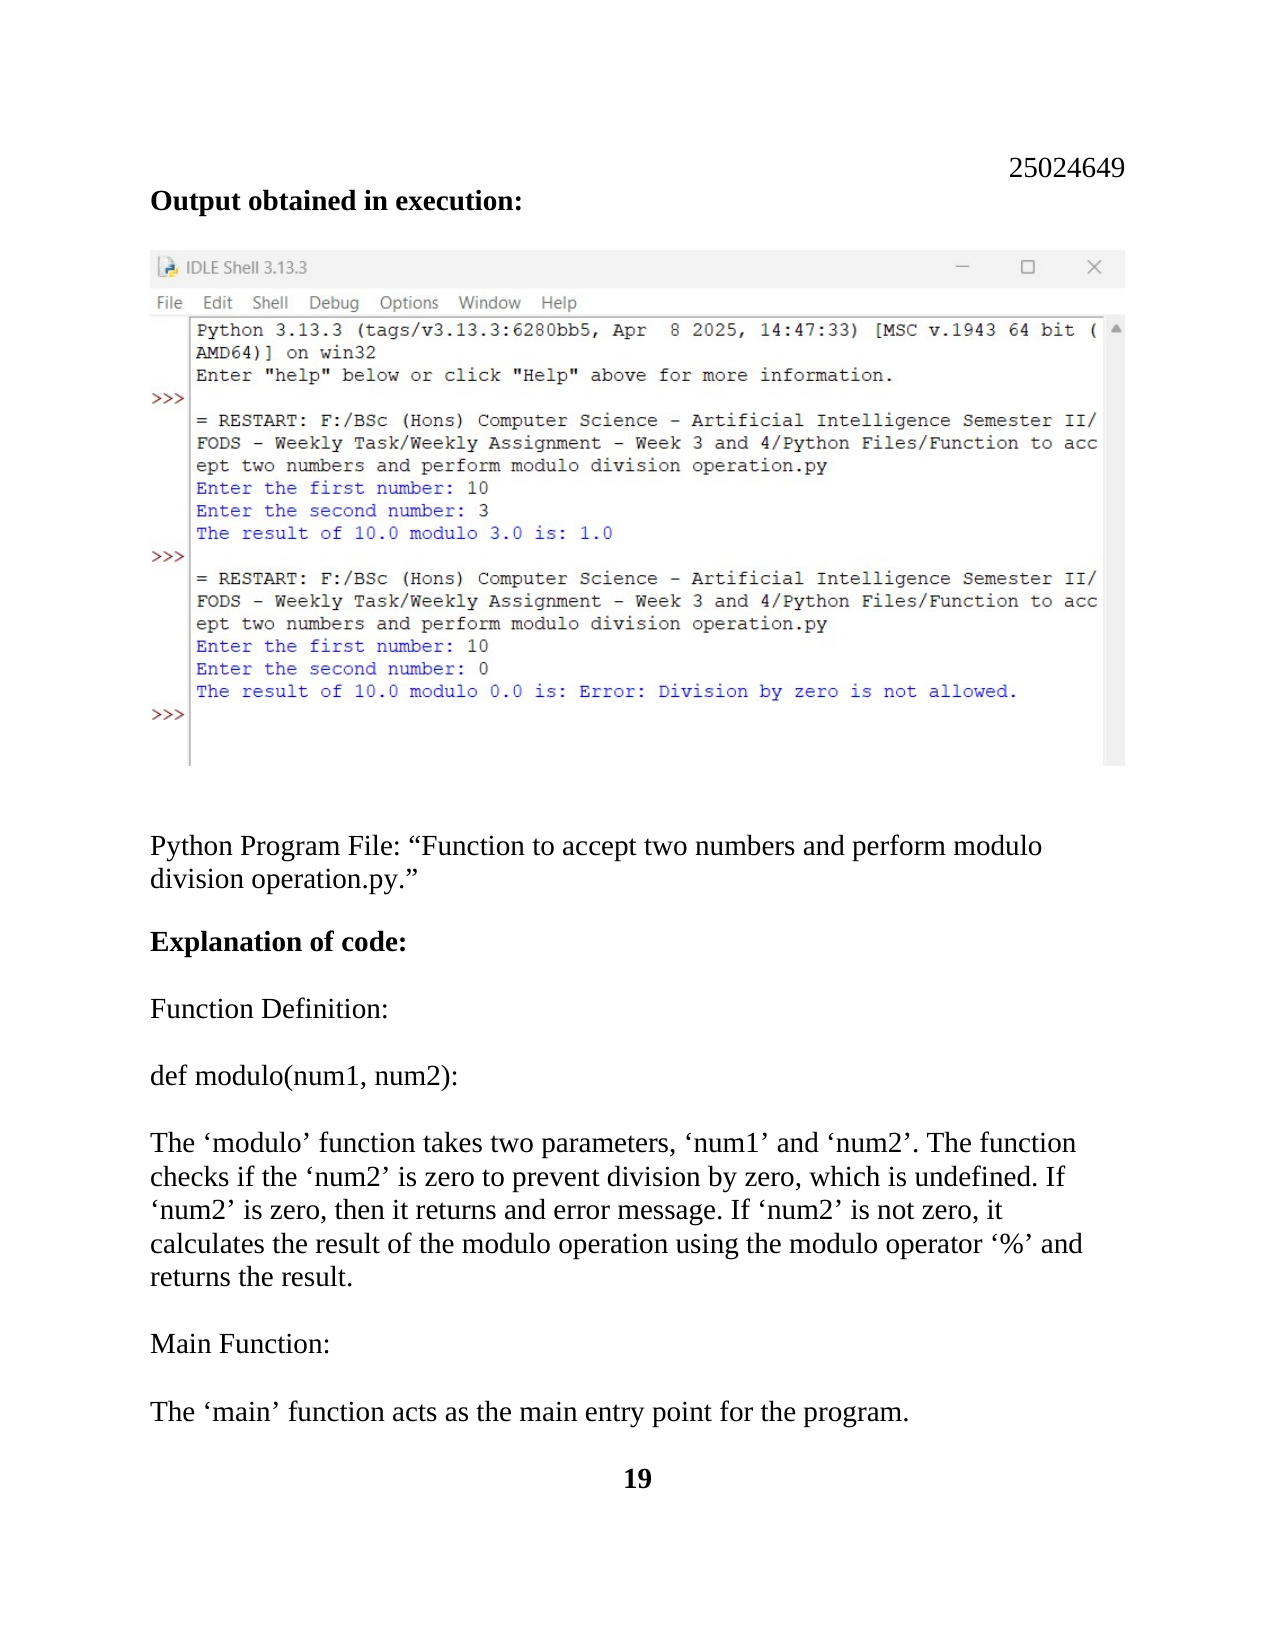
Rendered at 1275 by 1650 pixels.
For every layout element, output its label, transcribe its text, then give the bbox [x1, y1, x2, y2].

text Explanation of code: [150, 924, 1125, 958]
text def modulo(num1, num2): [150, 1058, 1125, 1092]
text The ‘main’ function acts as the main entry point for the program. [150, 1394, 1125, 1427]
text Main Function: [150, 1327, 1125, 1360]
text The ‘modulo’ function takes two parameters, ‘num1’ and ‘num2’. The function checks if the ‘num2’ is zero to prevent division by zero, which is undefined. If ‘num2’ is zero, then it returns and error message. If ‘num2’ is not zero, it calculates the result of the modulo operation using the modulo operator ‘%’ and returns the result. [150, 1125, 1125, 1293]
text 25024649 [150, 150, 1125, 183]
picture [150, 250, 1125, 766]
text 19 [150, 1461, 1125, 1494]
text Python Program File: “Function to accept two numbers and perform modulo division operation.py.” [150, 828, 1125, 895]
text Output obtained in execution: [150, 183, 1125, 217]
text Function Definition: [150, 991, 1125, 1025]
